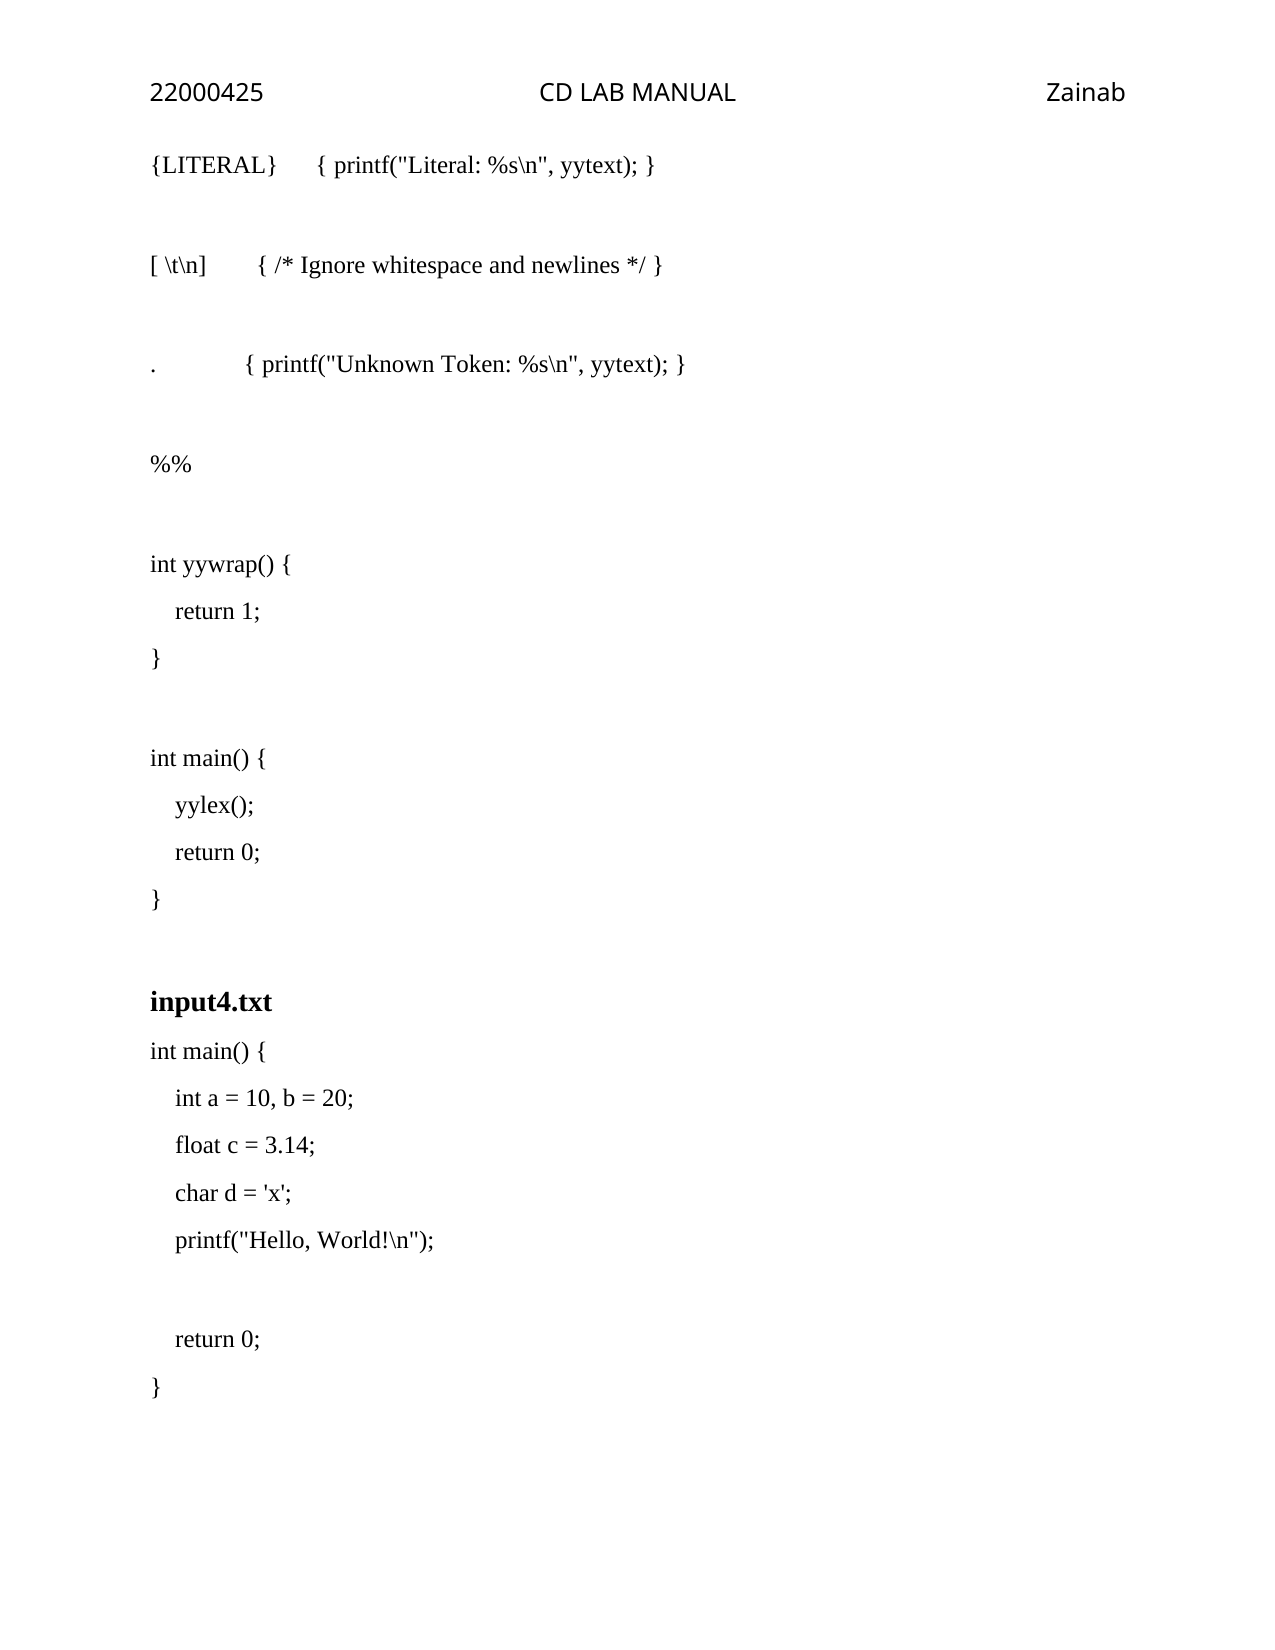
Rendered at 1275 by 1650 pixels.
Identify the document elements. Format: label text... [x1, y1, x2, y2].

text return 0; [150, 837, 1125, 866]
text int yywrap() { [150, 549, 1125, 578]
text {LITERAL} { printf("Literal: %s\n", yytext); } [150, 150, 1125, 179]
text float c = 3.14; [150, 1131, 1125, 1159]
text } [150, 1372, 1125, 1400]
text %% [150, 449, 1125, 478]
text } [150, 643, 1125, 672]
text int main() { [150, 743, 1125, 772]
text } [150, 884, 1125, 913]
text . { printf("Unknown Token: %s\n", yytext); } [150, 349, 1125, 378]
text printf("Hello, World!\n"); [150, 1225, 1125, 1253]
text return 1; [150, 596, 1125, 625]
text return 0; [150, 1324, 1125, 1353]
text char d = 'x'; [150, 1178, 1125, 1206]
text yylex(); [150, 790, 1125, 819]
text [ \t\n] { /* Ignore whitespace and newlines */ } [150, 250, 1125, 278]
text int main() { [150, 1036, 1125, 1065]
text int a = 10, b = 20; [150, 1083, 1125, 1112]
text input4.txt [150, 984, 1125, 1018]
